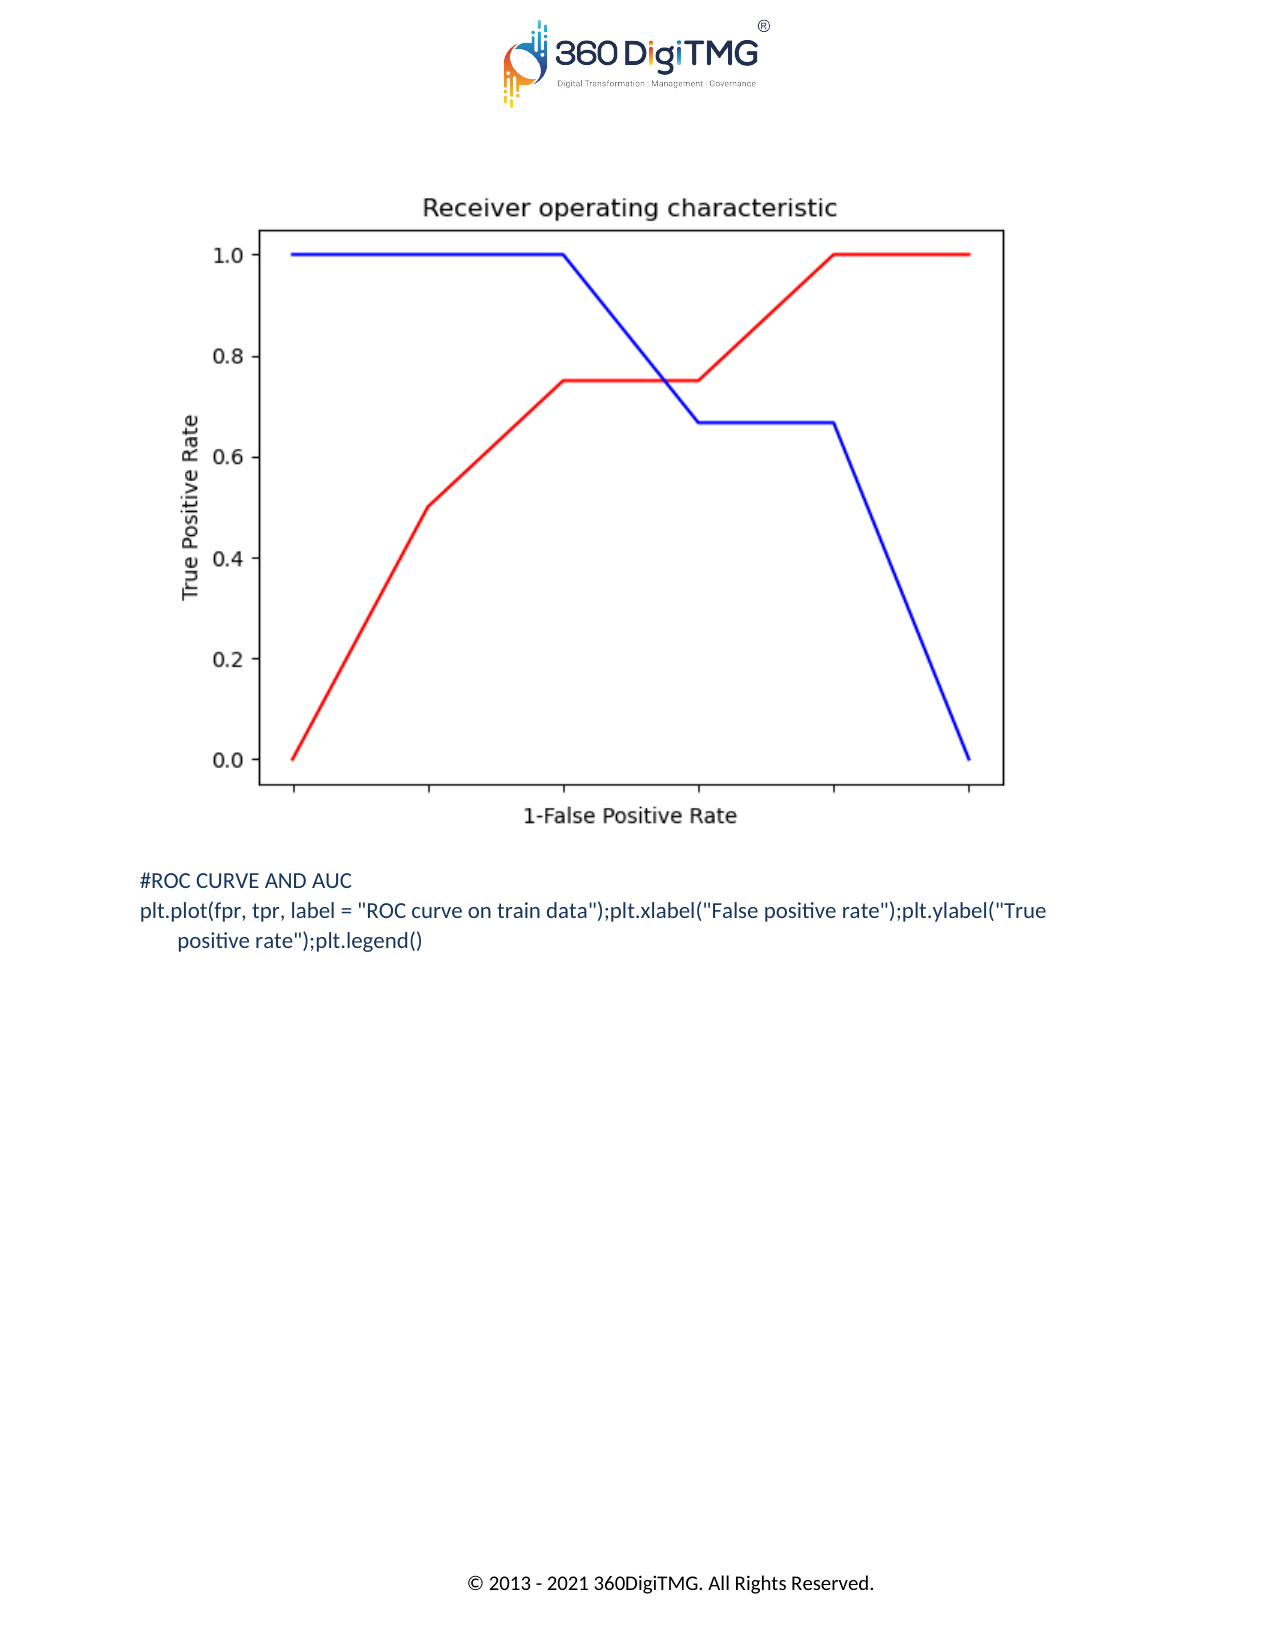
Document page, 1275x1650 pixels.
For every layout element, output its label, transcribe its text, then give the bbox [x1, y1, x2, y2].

picture [139, 143, 1099, 864]
text #ROC CURVE AND AUC [139, 866, 1107, 894]
picture [499, 15, 774, 113]
text plt.plot(fpr, tpr, label = "ROC curve on train data");plt.xlabel("False positive rate");plt.ylabel("True positive rate");plt.legend() [139, 896, 1107, 955]
